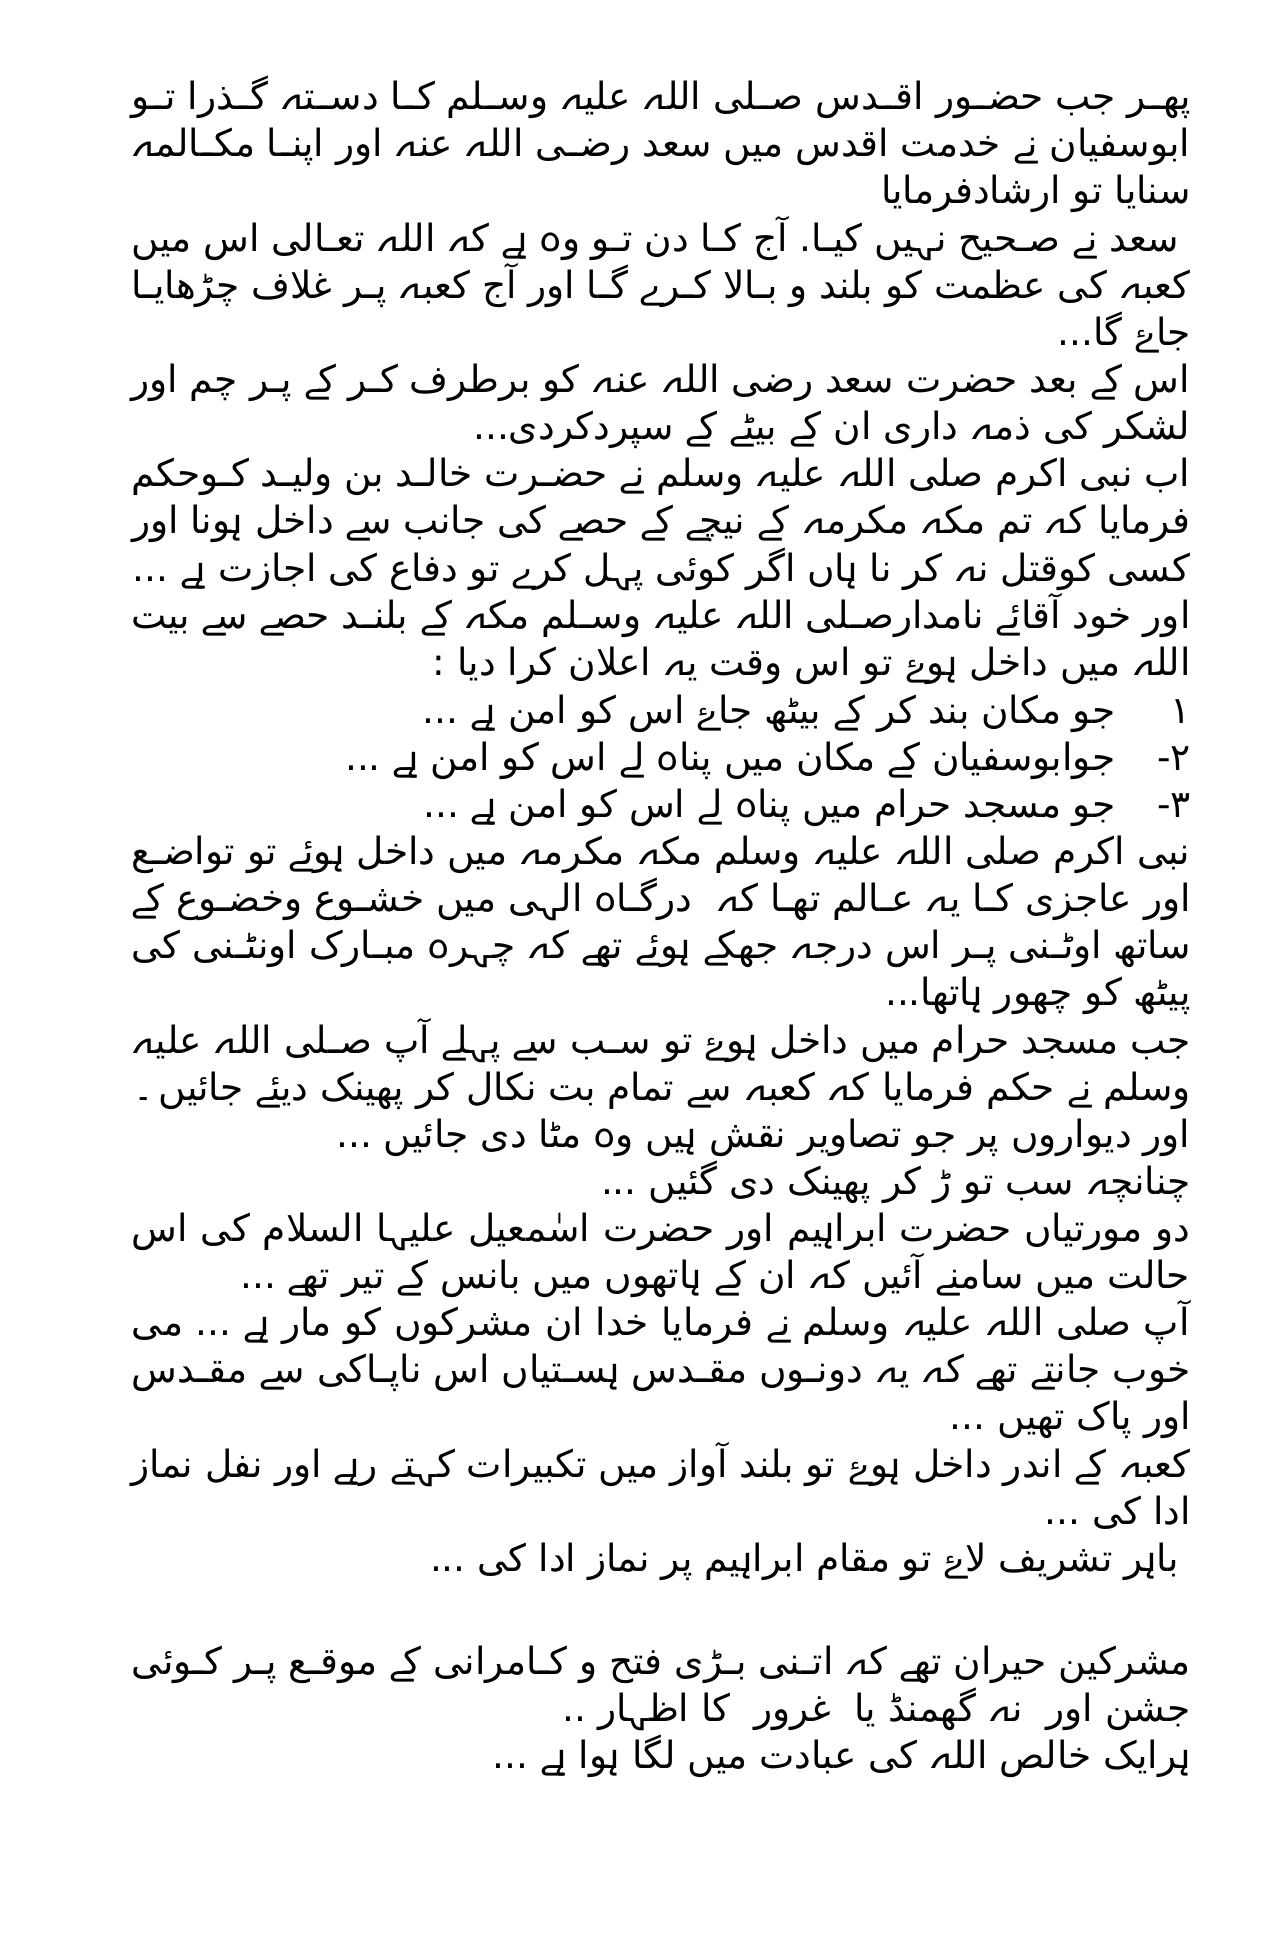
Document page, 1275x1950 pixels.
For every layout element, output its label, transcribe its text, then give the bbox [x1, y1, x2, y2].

text اب نبی اکرم صلی اللہ علیہ وسلم نے حضرت خالد بن ولید کوحکم فرمایا کہ تم مکہ مکرمہ کے نیچے کے حصے کی جانب سے داخل ہونا اور کسی کوقتل نہ کر نا ہاں اگر کوئی پہل کرے تو دفاع کی اجازت ہے ... [131, 452, 1191, 590]
text کعبہ کے اندر داخل ہوۓ تو بلند آواز میں تکبیرات کہتے رہے اور نفل نماز ادا کی ... [131, 1442, 1191, 1533]
text اس کے بعد حضرت سعد رضی اللہ عنہ کو برطرف کر کے پر چم اور لشکر کی ذمہ داری ان کے بیٹے کے سپردکردی... [131, 358, 1191, 449]
text جب مسجد حرام میں داخل ہوۓ تو سب سے پہلے آپ صلی اللہ علیہ وسلم نے حکم فرمایا کہ کعبہ سے تمام بت نکال کر پھینک دیئے جائیں ۔ [131, 1018, 1191, 1109]
text ہرایک خالص اللہ کی عبادت میں لگا ہوا ہے ... [131, 1733, 1191, 1777]
text ۲- جوابوسفیان کے مکان میں پناہ لے اس کو امن ہے ... [131, 735, 1191, 779]
text سعد نے صحیح نہیں کیا. آج کا دن تو وہ ہے کہ اللہ تعالی اس میں کعبہ کی عظمت کو بلند و بالا کرے گا اور آج کعبہ پر غلاف چڑھایا جاۓ گا... [131, 216, 1191, 354]
text ۳- جو مسجد حرام میں پناہ لے اس کو امن ہے ... [131, 782, 1191, 826]
text چنانچہ سب تو ڑ کر پھینک دی گئیں ... [131, 1159, 1191, 1203]
text مشرکین حیران تھے کہ اتنی بڑی فتح و کامرانی کے موقع پر کوئی جشن اور نہ گھمنڈ یا غرور کا اظہار .. [131, 1639, 1191, 1730]
text اور خود آقائے نامدارصلی اللہ علیہ وسلم مکہ کے بلند حصے سے بیت اللہ میں داخل ہوۓ تو اس وقت یہ اعلان کرا دیا : [131, 593, 1191, 684]
text نبی اکرم صلی اللہ علیہ وسلم مکہ مکرمہ میں داخل ہوئے تو تواضع اور عاجزی کا یہ عالم تھا کہ درگاہ الہی میں خشوع وخضوع کے ساتھ اوٹنی پر اس درجہ جھکے ہوئے تھے کہ چہرہ مبارک اونٹنی کی پیٹھ کو چھور ہاتھا... [131, 829, 1191, 1014]
text ۱ جو مکان بند کر کے بیٹھ جاۓ اس کو امن ہے ... [131, 688, 1191, 732]
text دو مورتیاں حضرت ابراہیم اور حضرت اسٰمعیل علیہا السلام کی اس حالت میں سامنے آئیں کہ ان کے ہاتھوں میں بانس کے تیر تھے ... [131, 1207, 1191, 1297]
text باہر تشریف لاۓ تو مقام ابراہیم پر نماز ادا کی ... [131, 1537, 1191, 1581]
text آپ صلی اللہ علیہ وسلم نے فرمایا خدا ان مشرکوں کو مار ہے ... می خوب جانتے تھے کہ یہ دونوں مقدس ہستیاں اس ناپاکی سے مقدس اور پاک تھیں ... [131, 1301, 1191, 1439]
text پھر جب حضور اقدس صلی اللہ علیہ وسلم کا دستہ گذرا تو ابوسفیان نے خدمت اقدس میں سعد رضی اللہ عنہ اور اپنا مکالمہ سنایا تو ارشادفرمایا [131, 75, 1191, 213]
text اور دیواروں پر جو تصاویر نقش ہیں وہ مٹا دی جائیں ... [131, 1112, 1191, 1156]
